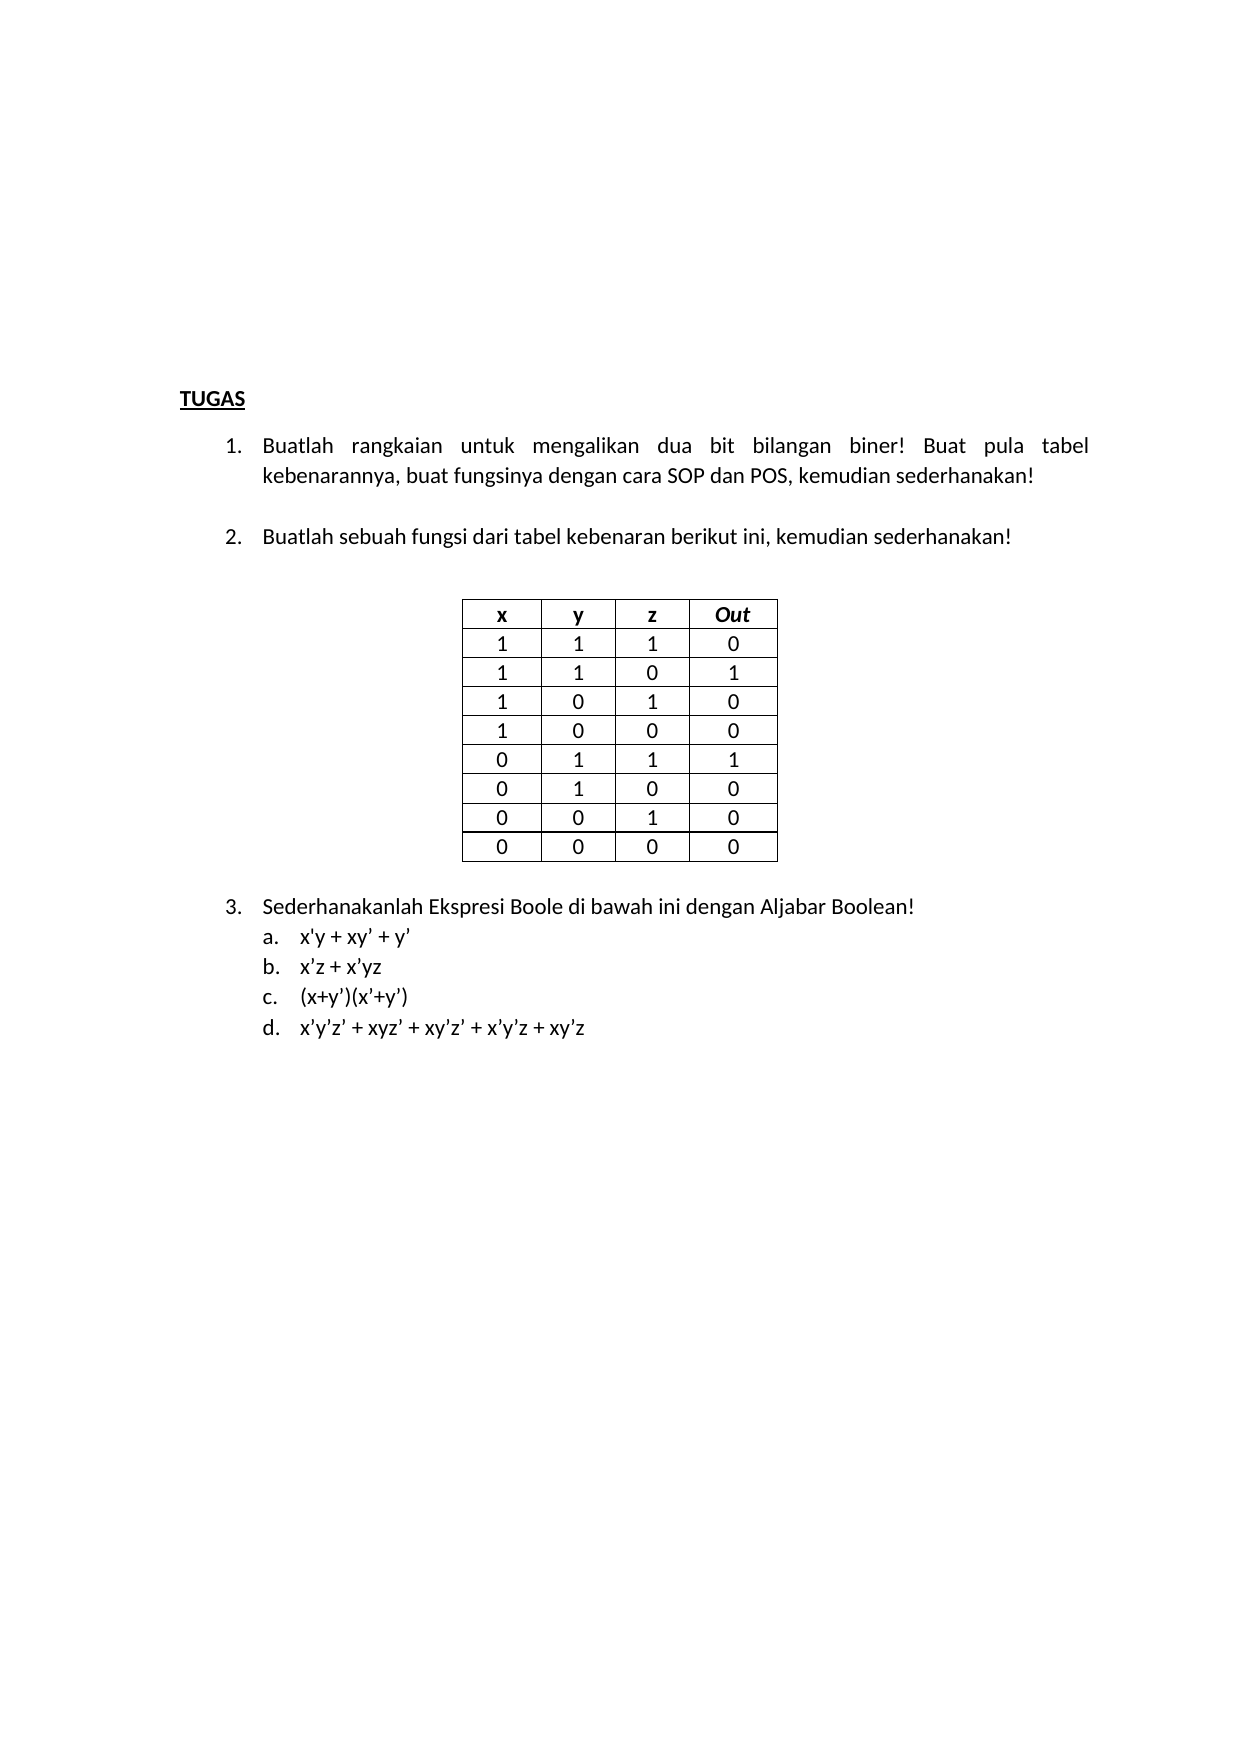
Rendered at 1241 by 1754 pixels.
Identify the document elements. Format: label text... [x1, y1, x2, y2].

list x'y + xy’ + y’ [262, 922, 1090, 950]
list Buatlah sebuah fungsi dari tabel kebenaran berikut ini, kemudian sederhanakan! [225, 522, 1090, 550]
table_cell 0 [542, 804, 615, 831]
table_cell 0 [463, 774, 541, 802]
table_cell 1 [542, 774, 615, 802]
table_cell 0 [690, 687, 777, 715]
table_cell 1 [463, 658, 541, 686]
table_cell 0 [542, 833, 615, 861]
table_cell 0 [690, 629, 777, 657]
table_cell 1 [616, 745, 689, 773]
list x’y’z’ + xyz’ + xy’z’ + x’y’z + xy’z [262, 1013, 1090, 1041]
table_cell 1 [542, 658, 615, 686]
table_cell 1 [542, 745, 615, 773]
list Buatlah rangkaian untuk mengalikan dua bit bilangan biner! Buat pula tabel kebenarannya, buat fungsinya dengan cara SOP dan POS, kemudian sederhanakan! [225, 431, 1090, 489]
table_cell 1 [616, 687, 689, 715]
table_cell 0 [616, 716, 689, 744]
table_header z [616, 600, 689, 628]
list x’z + x’yz [262, 952, 1090, 980]
table_cell 0 [690, 833, 777, 861]
table_cell 0 [542, 687, 615, 715]
text TUGAS [179, 384, 1090, 412]
table_cell 0 [690, 804, 777, 831]
table_cell 1 [463, 716, 541, 744]
table_cell 0 [690, 774, 777, 802]
table_cell 0 [463, 745, 541, 773]
list (x+y’)(x’+y’) [262, 982, 1090, 1010]
table_header Out [690, 600, 777, 628]
table_header y [542, 600, 615, 628]
list Sederhanakanlah Ekspresi Boole di bawah ini dengan Aljabar Boolean! [225, 892, 1090, 920]
table_cell 0 [616, 658, 689, 686]
table_cell 0 [616, 833, 689, 861]
table_cell 0 [463, 833, 541, 861]
table_cell 0 [542, 716, 615, 744]
table_cell 1 [690, 745, 777, 773]
table_cell 0 [616, 774, 689, 802]
table_cell 1 [616, 804, 689, 831]
table_cell 1 [616, 629, 689, 657]
table_header x [463, 600, 541, 628]
table_cell 0 [463, 804, 541, 831]
table_cell 0 [690, 716, 777, 744]
table_cell 1 [463, 687, 541, 715]
table_cell 1 [463, 629, 541, 657]
table_cell 1 [690, 658, 777, 686]
table_cell 1 [542, 629, 615, 657]
